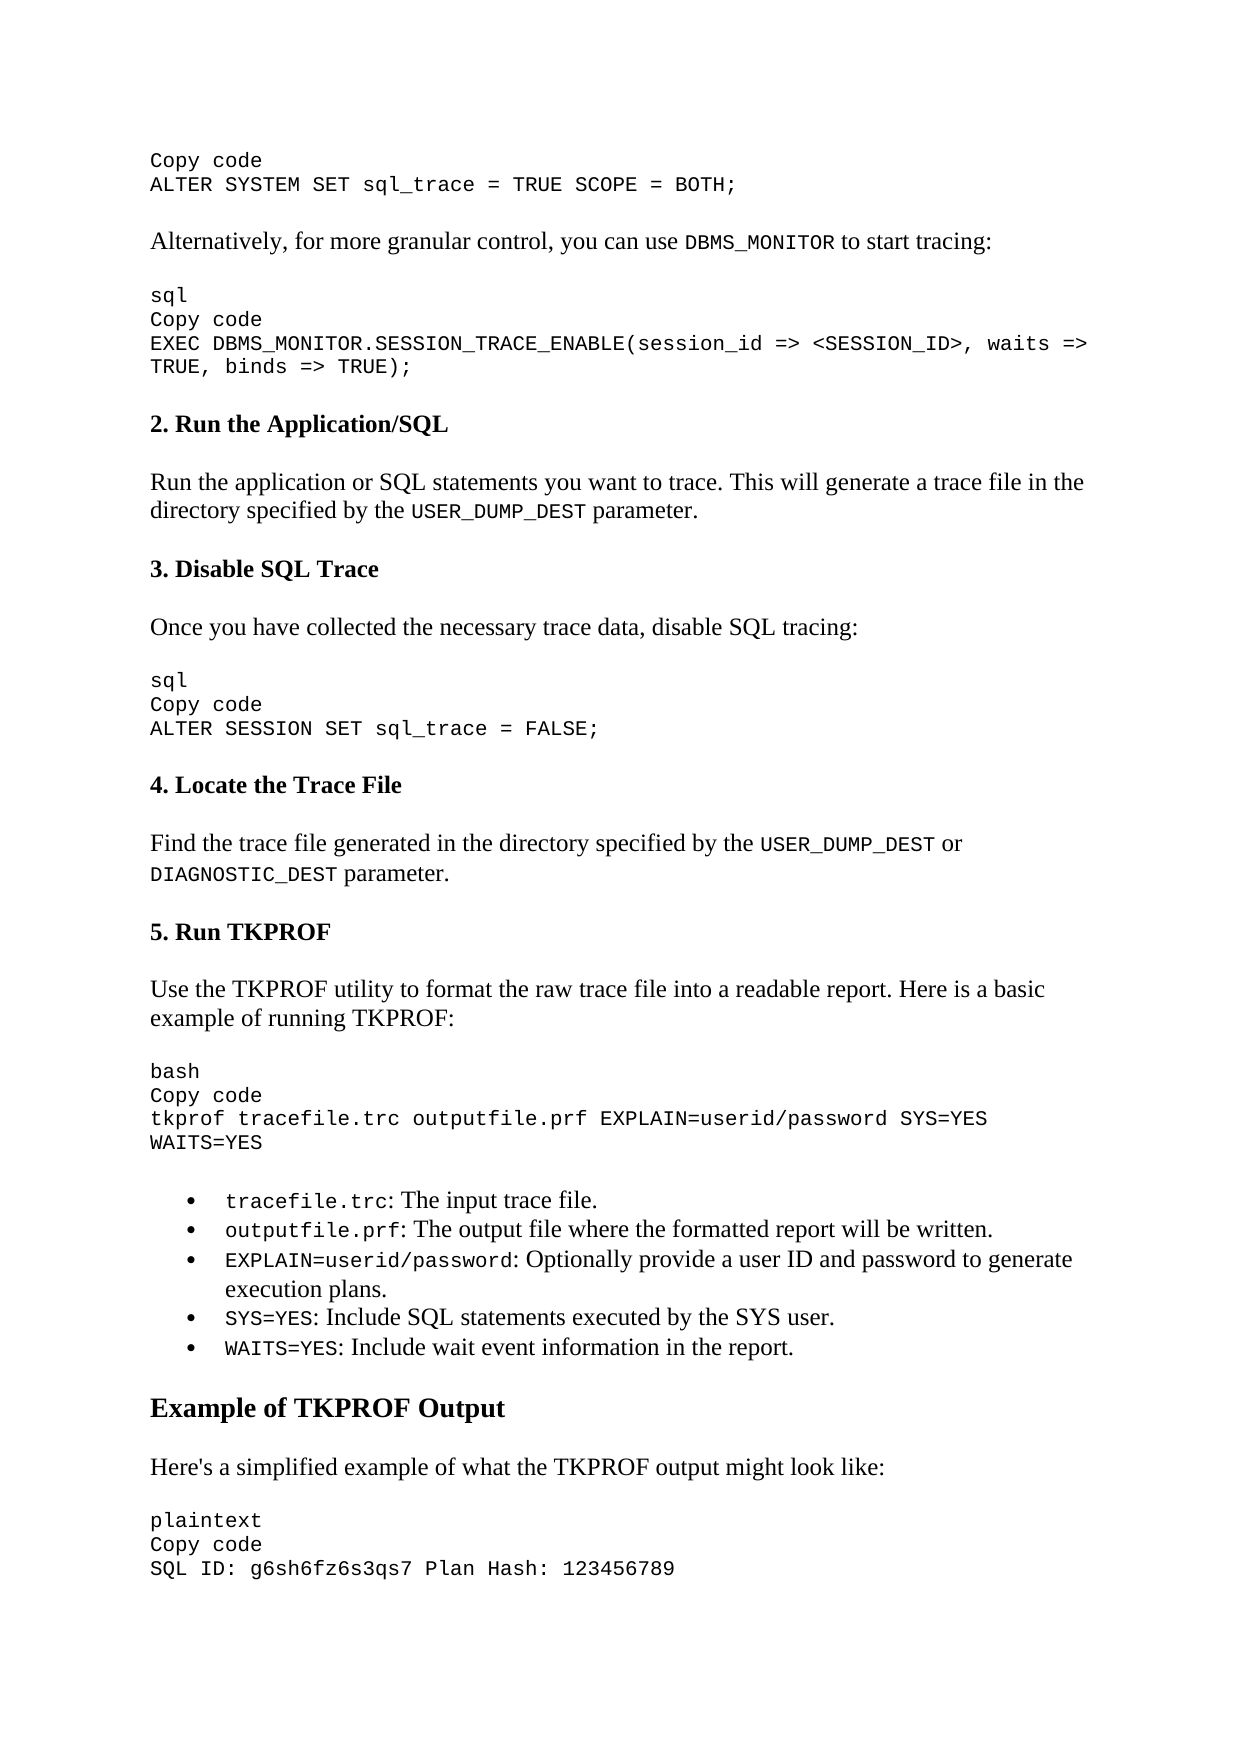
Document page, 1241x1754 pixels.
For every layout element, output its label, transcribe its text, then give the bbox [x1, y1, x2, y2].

text sql [150, 285, 1090, 309]
text Here's a simplified example of what the TKPROF output might look like: [150, 1452, 1090, 1481]
text Use the TKPROF utility to format the raw trace file into a readable report. Here is a basic example of running TKPROF: [150, 974, 1090, 1032]
text Copy code [150, 309, 1090, 332]
text 3. Disable SQL Trace [150, 554, 1090, 583]
text ALTER SYSTEM SET sql_trace = TRUE SCOPE = BOTH; [150, 174, 1090, 197]
text Copy code [150, 1085, 1090, 1108]
text 4. Locate the Trace File [150, 770, 1090, 799]
list outputfile.prf: The output file where the formatted report will be written. [187, 1214, 1090, 1244]
text SQL ID: g6sh6fz6s3qs7 Plan Hash: 123456789 [150, 1557, 1090, 1581]
list SYS=YES: Include SQL statements executed by the SYS user. [187, 1302, 1090, 1332]
text Copy code [150, 694, 1090, 717]
text bash [150, 1061, 1090, 1085]
text ALTER SESSION SET sql_trace = FALSE; [150, 717, 1090, 741]
text Copy code [150, 1534, 1090, 1557]
text EXEC DBMS_MONITOR.SESSION_TRACE_ENABLE(session_id => <SESSION_ID>, waits => TRUE, binds => TRUE); [150, 332, 1090, 380]
text sql [150, 670, 1090, 694]
text Find the trace file generated in the directory specified by the USER_DUMP_DEST or DIAGNOSTIC_DEST parameter. [150, 828, 1090, 887]
text Once you have collected the necessary trace data, disable SQL tracing: [150, 612, 1090, 641]
text Run the application or SQL statements you want to trace. This will generate a trace file in the directory specified by the USER_DUMP_DEST parameter. [150, 467, 1090, 525]
text 5. Run TKPROF [150, 917, 1090, 945]
list WAITS=YES: Include wait event information in the report. [187, 1332, 1090, 1362]
text Example of TKPROF Output [150, 1391, 1090, 1423]
text 2. Run the Application/SQL [150, 409, 1090, 438]
text tkprof tracefile.trc outputfile.prf EXPLAIN=userid/password SYS=YES WAITS=YES [150, 1108, 1090, 1156]
list tracefile.trc: The input trace file. [187, 1185, 1090, 1214]
text Alternatively, for more granular control, you can use DBMS_MONITOR to start tracing: [150, 226, 1090, 256]
text Copy code [150, 150, 1090, 174]
list EXPLAIN=userid/password: Optionally provide a user ID and password to generate execution plans. [187, 1244, 1090, 1302]
text plaintext [150, 1510, 1090, 1534]
